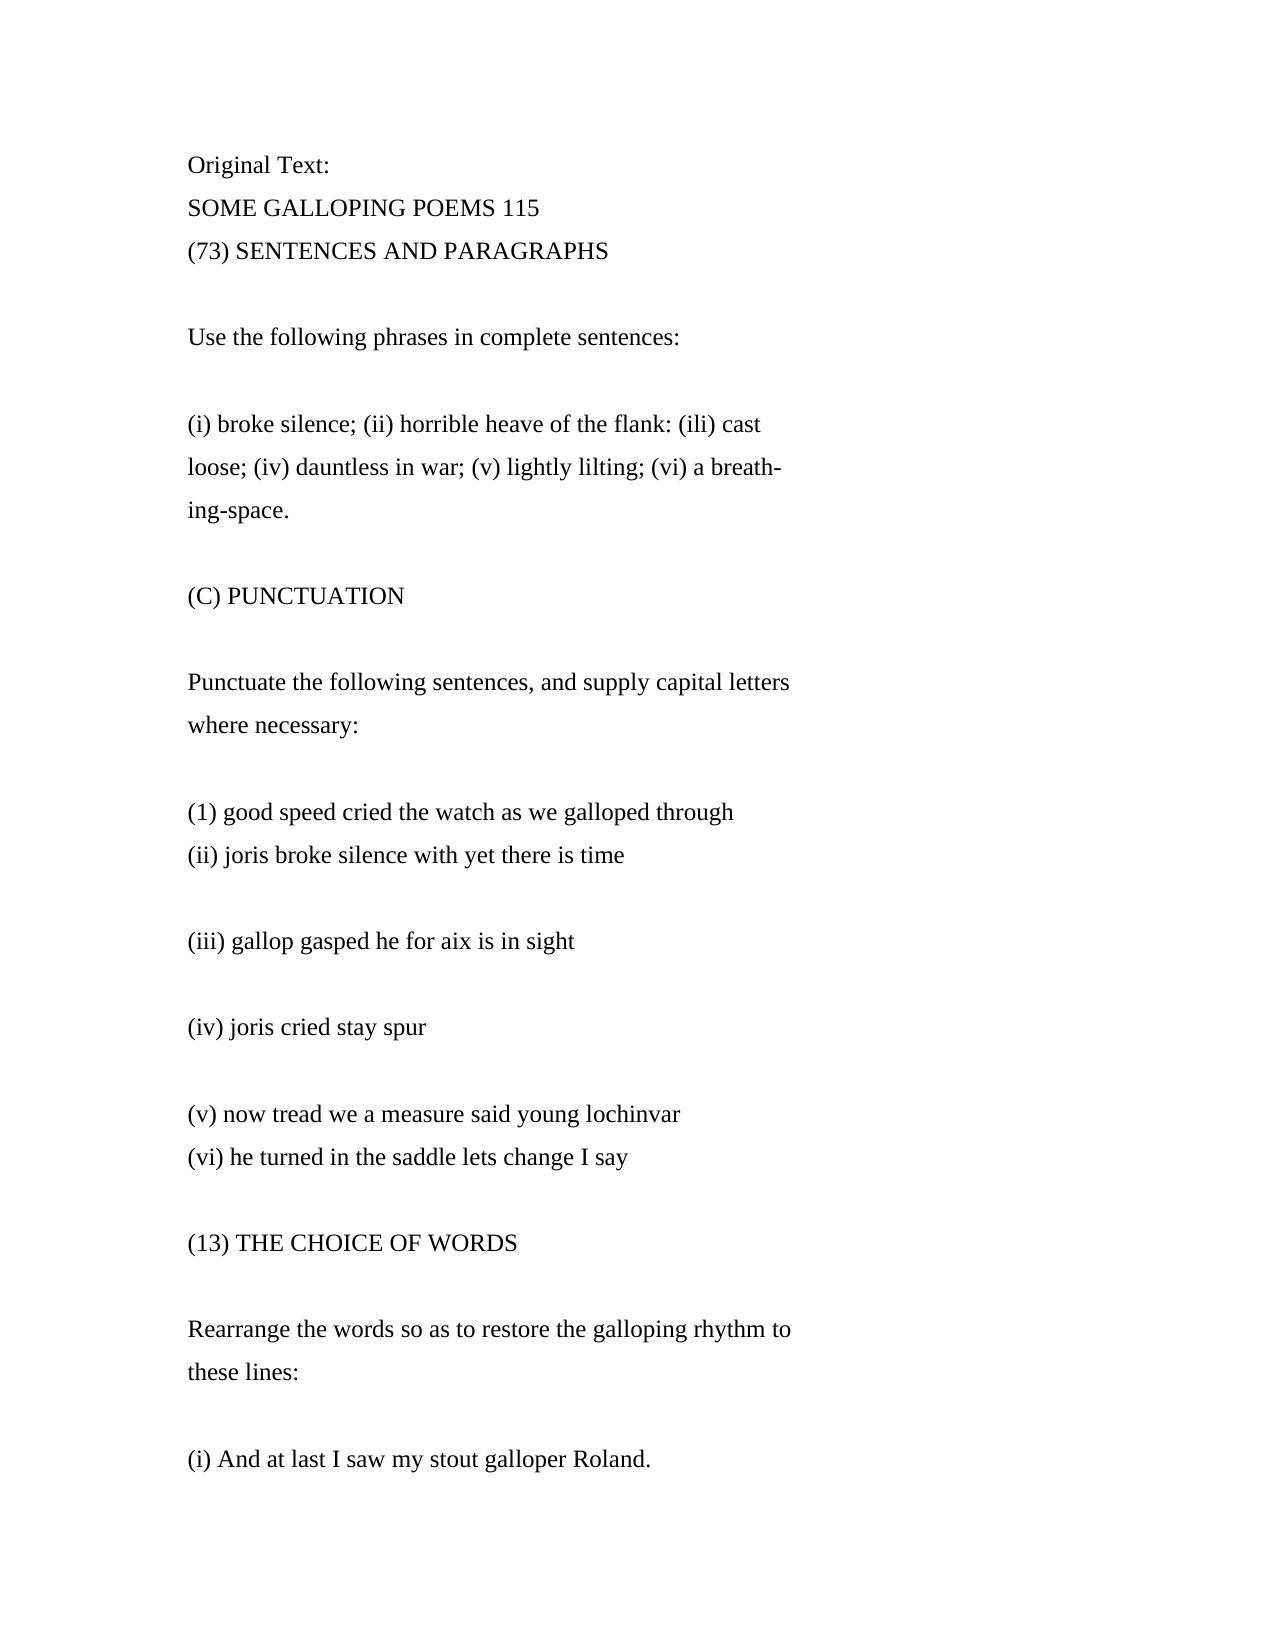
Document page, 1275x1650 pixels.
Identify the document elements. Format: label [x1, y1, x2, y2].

text [187, 150, 1087, 1472]
